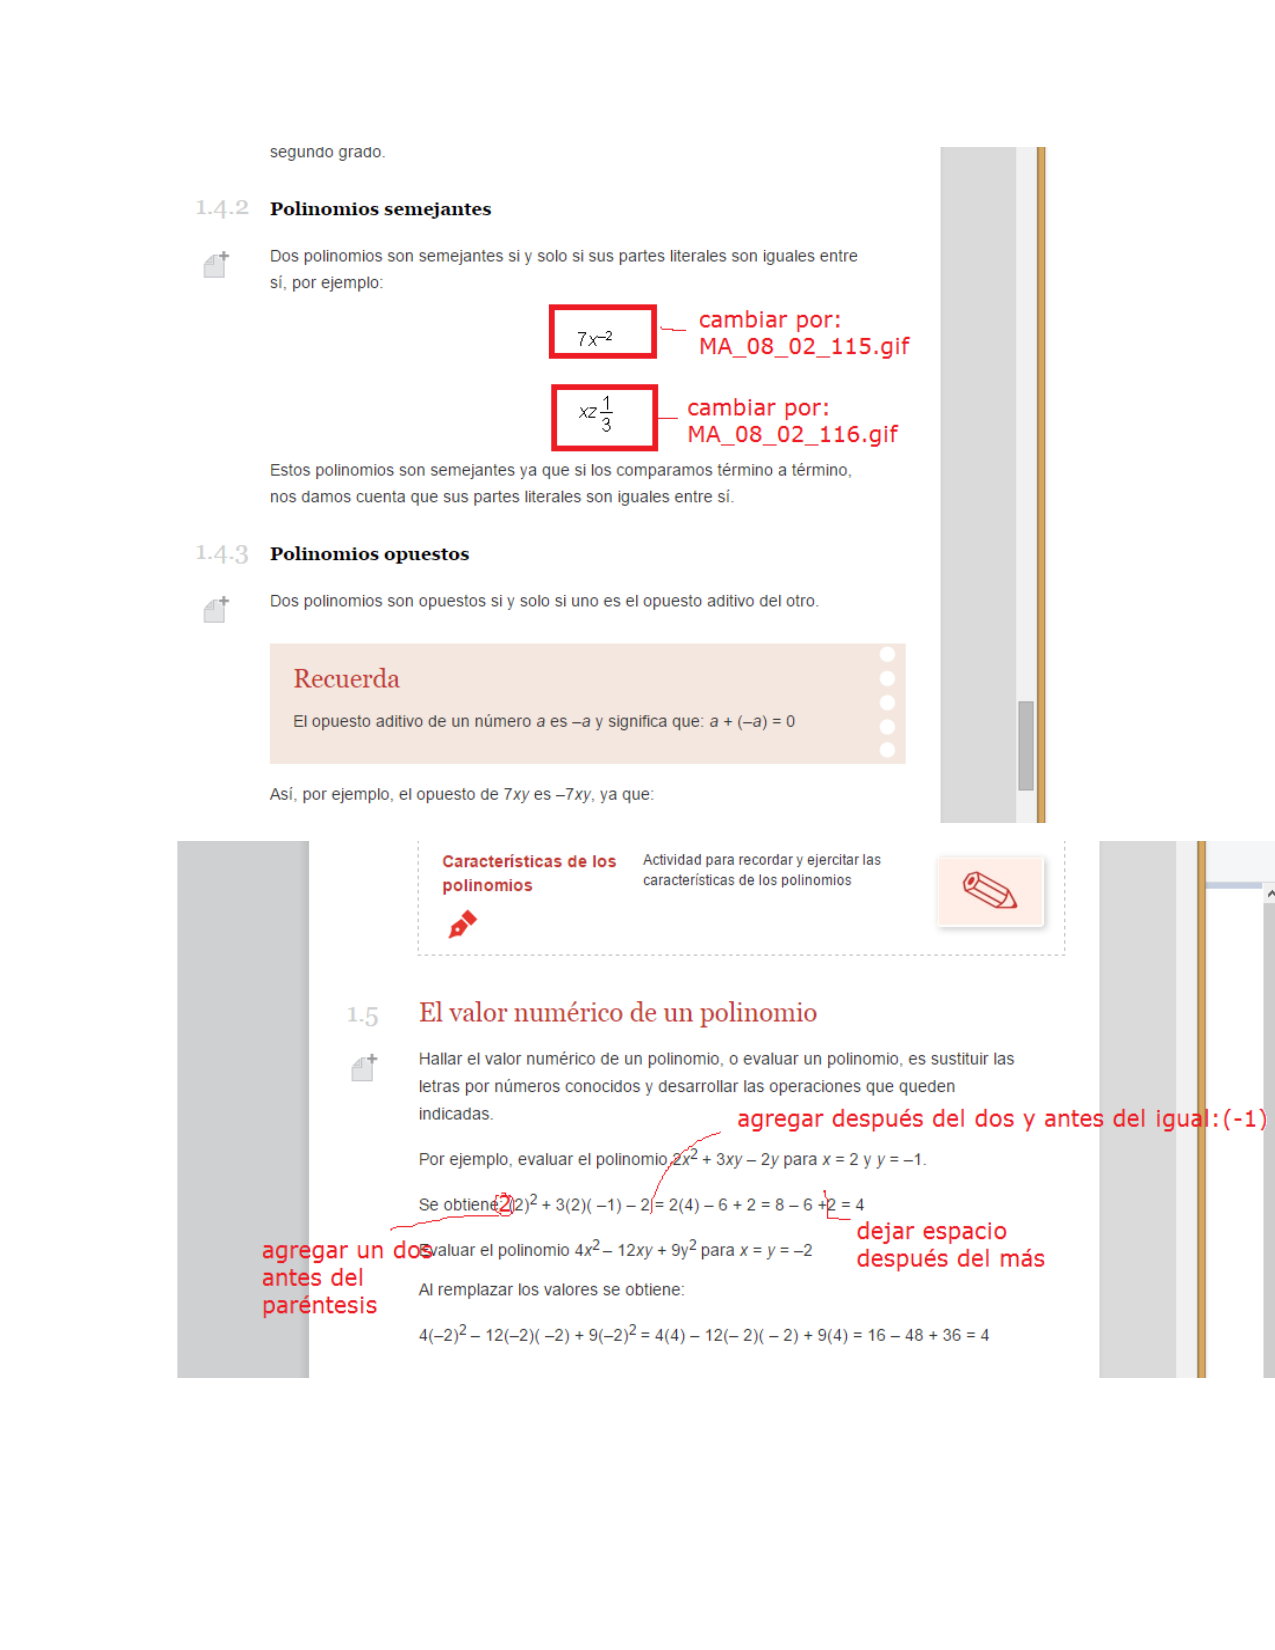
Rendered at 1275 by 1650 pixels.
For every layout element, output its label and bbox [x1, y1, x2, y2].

picture [177, 147, 1093, 823]
picture [177, 841, 1275, 1378]
